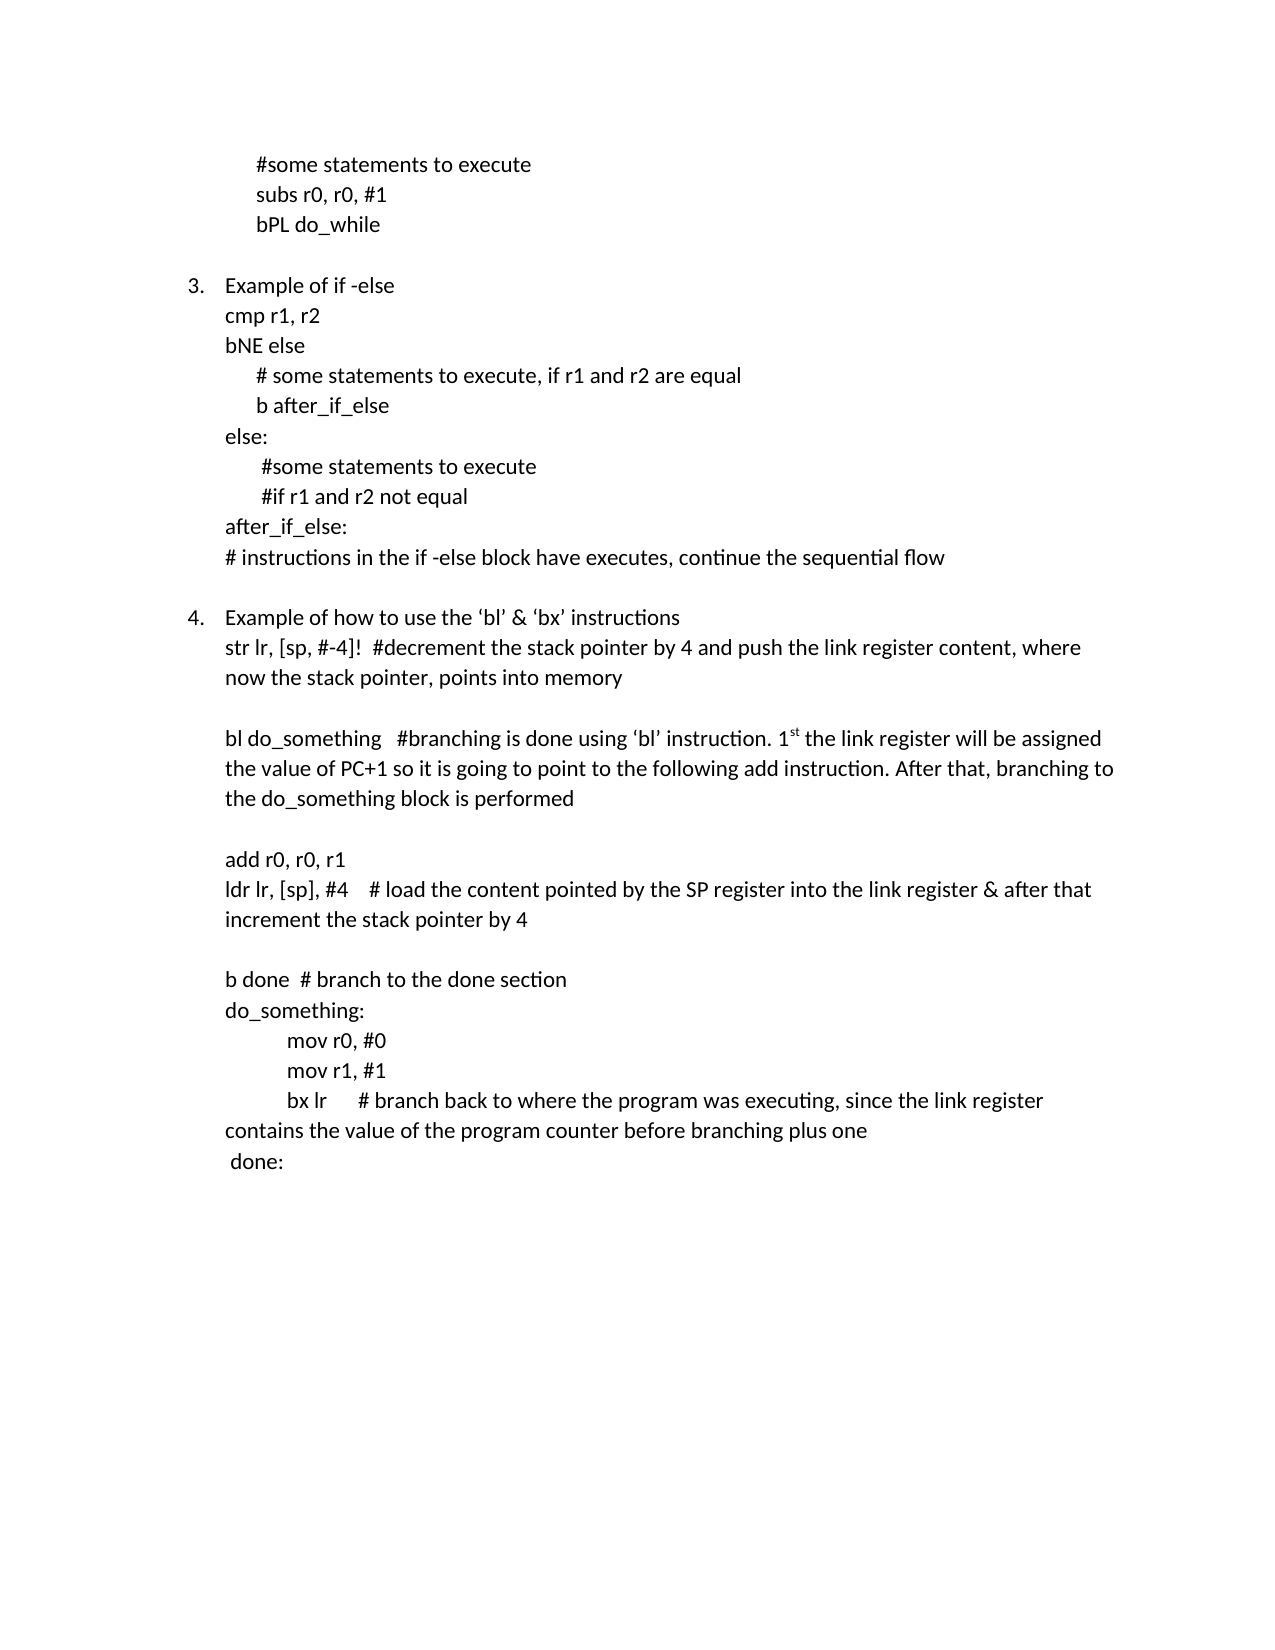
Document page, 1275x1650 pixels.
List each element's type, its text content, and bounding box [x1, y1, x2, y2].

list Example of if -else cmp r1, r2 bNE else # some statements to execute, if r1 and r2 are equal b after_if_else else: #some statements to execute #if r1 and r2 not equal after_if_else: # instructions in the if -else block have executes, continue the sequential flow [187, 271, 1125, 601]
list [187, 150, 1125, 269]
list Example of how to use the ‘bl’ & ‘bx’ instructions str lr, [sp, #-4]! #decrement the stack pointer by 4 and push the link register content, where now the stack pointer, points into memory bl do_something #branching is done using ‘bl’ instruction. 1st the link register will be assigned the value of PC+1 so it is going to point to the following add instruction. After that, branching to the do_something block is performed add r0, r0, r1 ldr lr, [sp], #4 # load the content pointed by the SP register into the link register & after that increment the stack pointer by 4 b done # branch to the done section do_something: mov r0, #0 mov r1, #1 bx lr # branch back to where the program was executing, since the link register contains the value of the program counter before branching plus one done: [187, 603, 1125, 1175]
